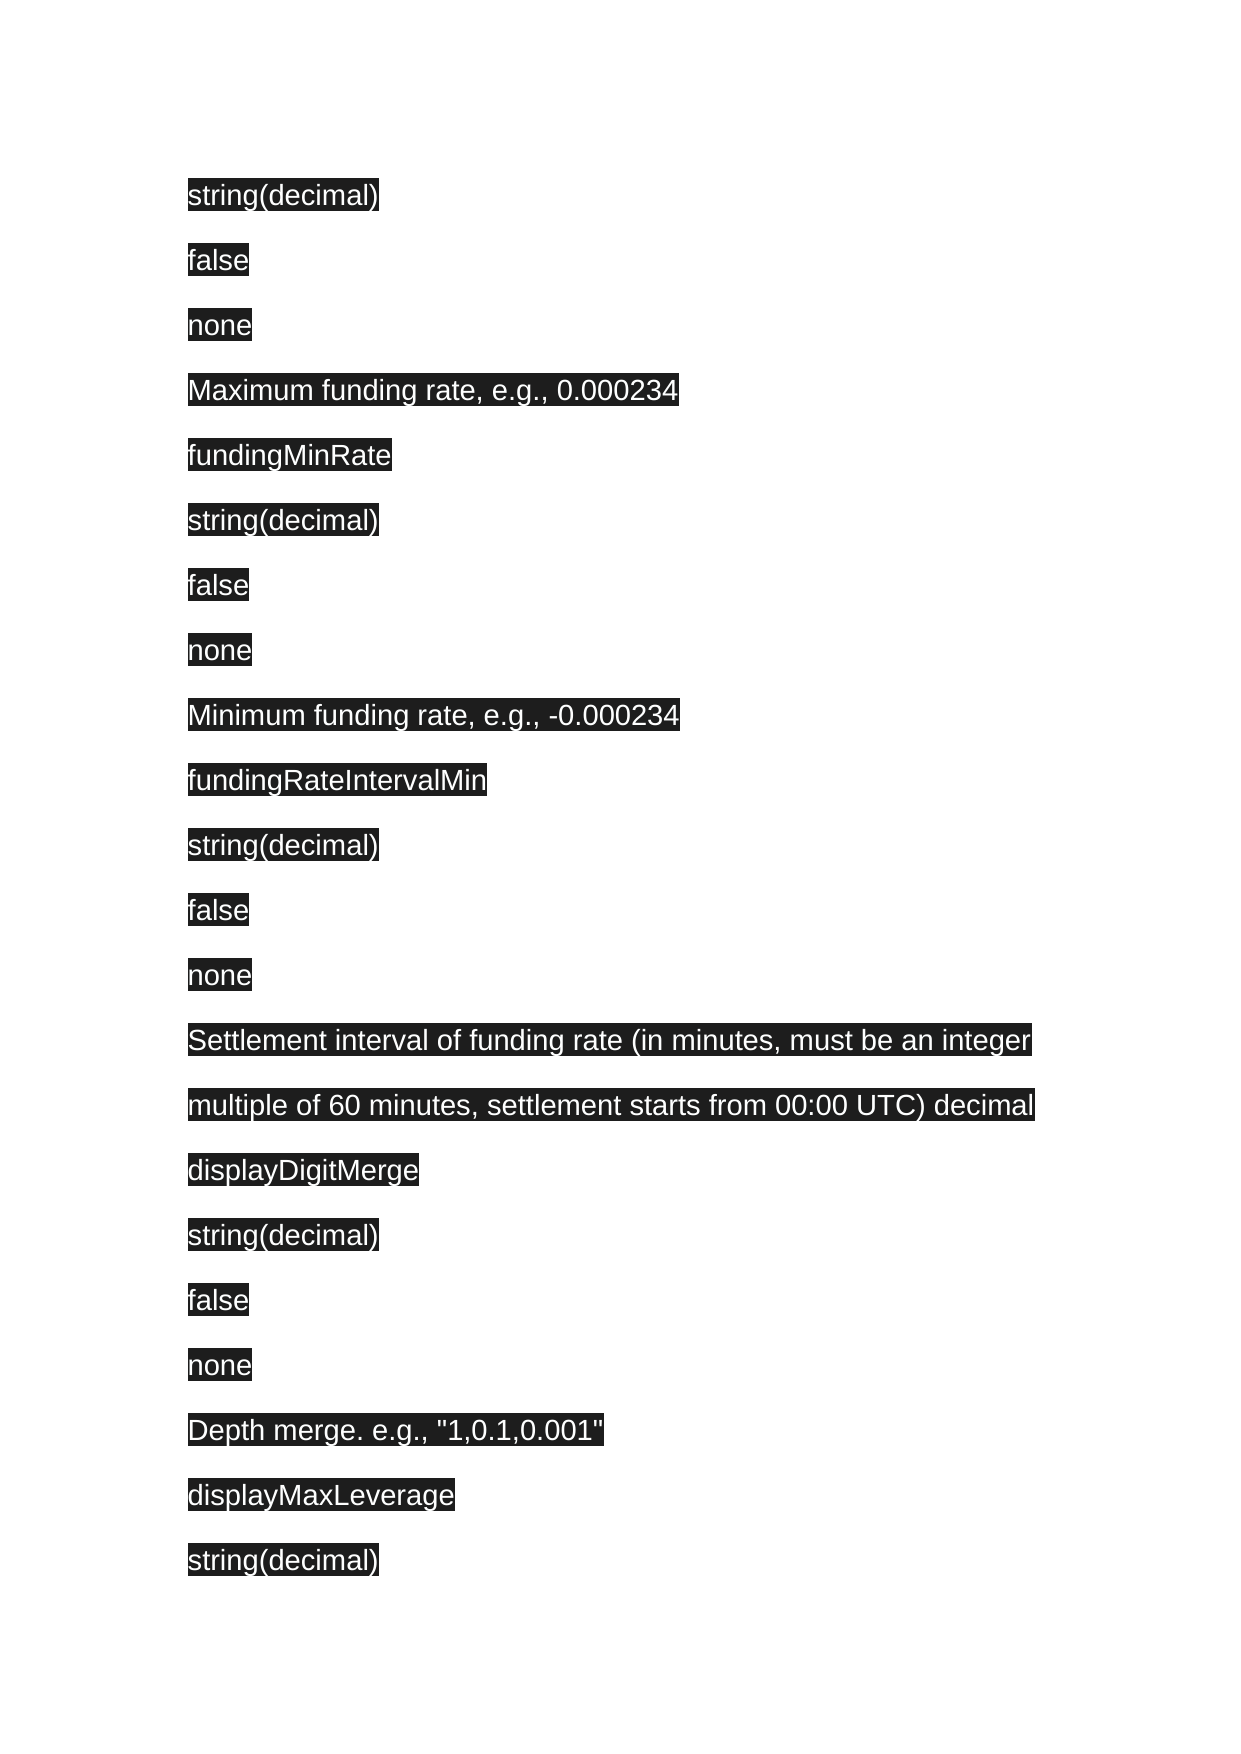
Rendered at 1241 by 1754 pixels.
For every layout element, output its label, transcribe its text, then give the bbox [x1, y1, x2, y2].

text Depth merge. e.g., "1,0.1,0.001" [187, 1397, 1053, 1462]
text string(decimal) [187, 162, 1053, 227]
text Minimum funding rate, e.g., -0.000234 [187, 682, 1053, 747]
text false [187, 877, 1053, 942]
text fundingMinRate [187, 422, 1053, 487]
text Maximum funding rate, e.g., 0.000234 [187, 357, 1053, 422]
text string(decimal) [187, 812, 1053, 877]
text none [187, 1332, 1053, 1397]
text none [187, 292, 1053, 357]
text Settlement interval of funding rate (in minutes, must be an integer multiple of 60 minutes, settlement starts from 00:00 UTC) decimal [187, 1007, 1053, 1137]
text string(decimal) [187, 487, 1053, 552]
text none [187, 942, 1053, 1007]
text string(decimal) [187, 1202, 1053, 1267]
text string(decimal) [187, 1527, 1053, 1592]
text displayDigitMerge [187, 1137, 1053, 1202]
text displayMaxLeverage [187, 1462, 1053, 1527]
text fundingRateIntervalMin [187, 747, 1053, 812]
text none [187, 617, 1053, 682]
text false [187, 227, 1053, 292]
text false [187, 552, 1053, 617]
text false [187, 1267, 1053, 1332]
